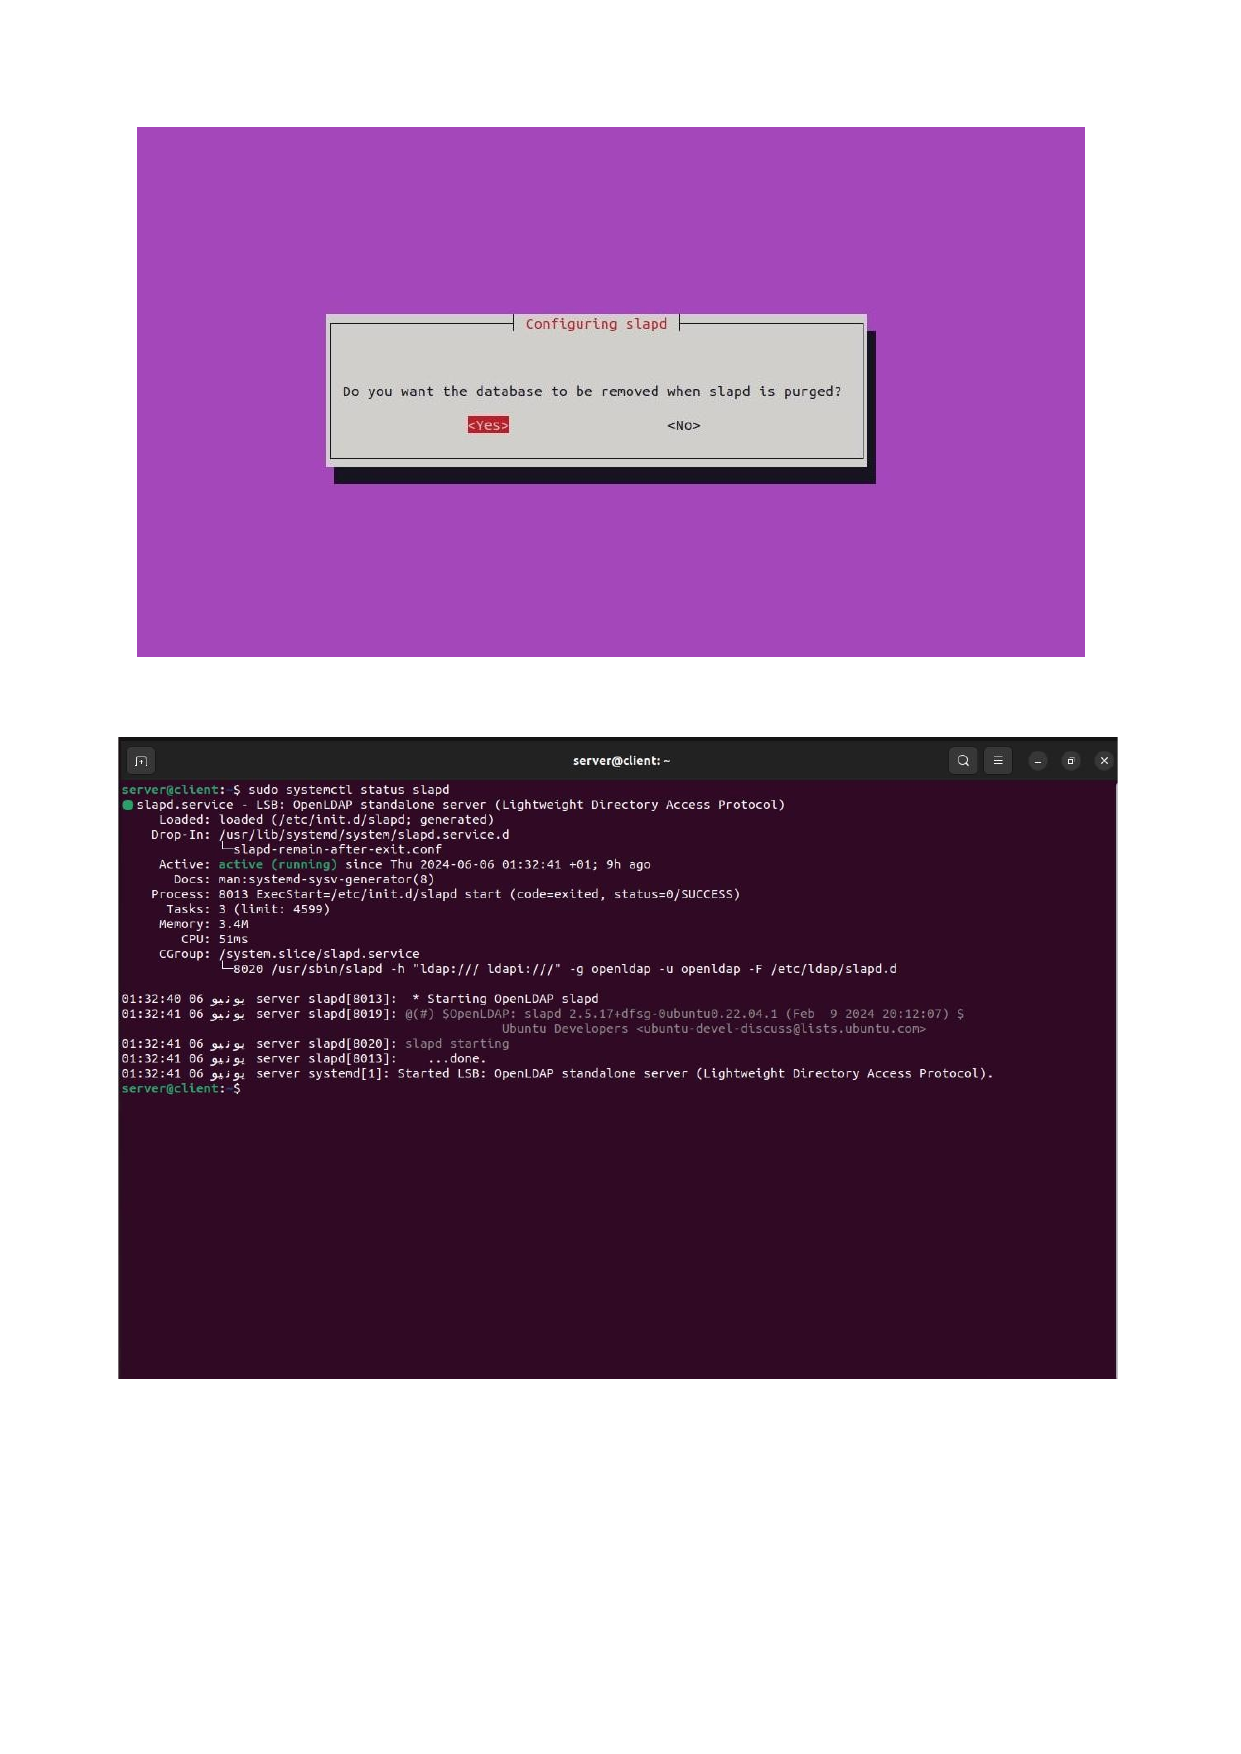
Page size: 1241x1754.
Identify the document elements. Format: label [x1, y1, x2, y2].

picture [118, 737, 1118, 1379]
picture [137, 127, 1085, 657]
